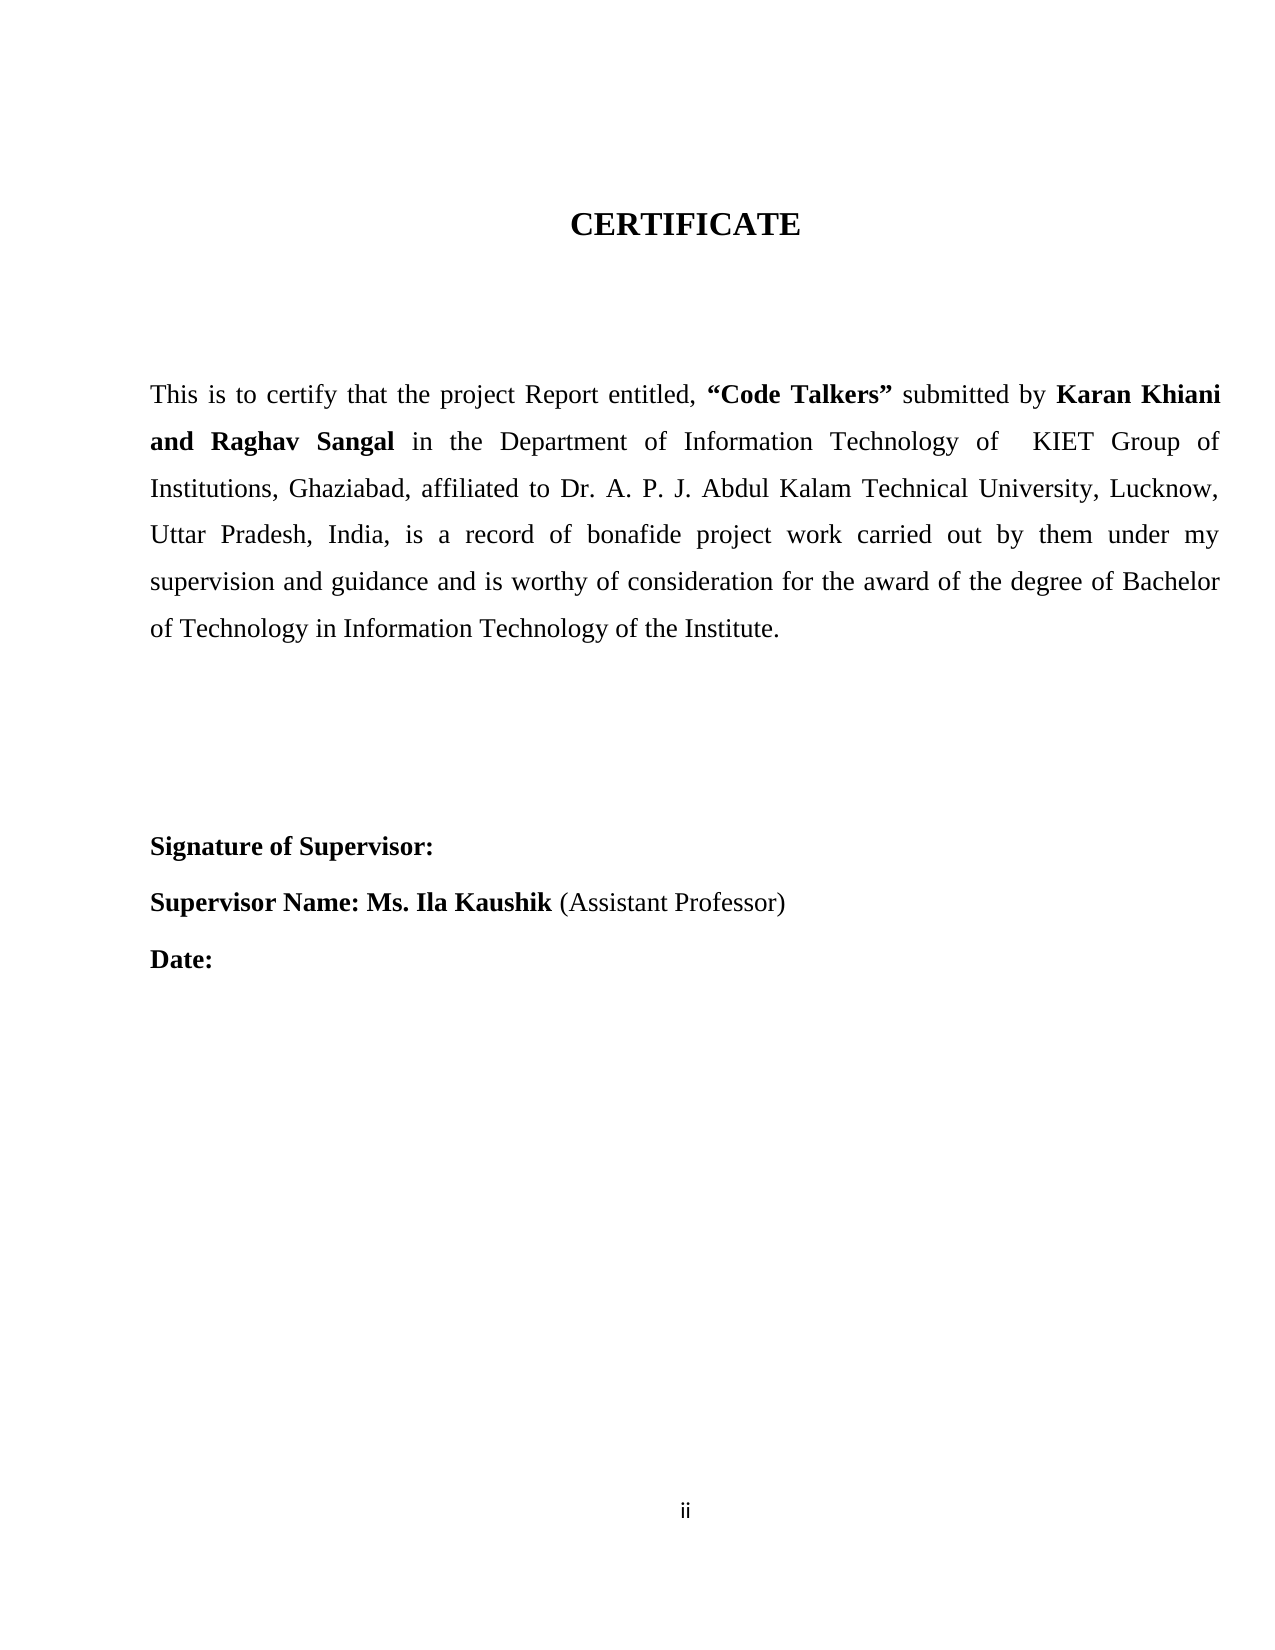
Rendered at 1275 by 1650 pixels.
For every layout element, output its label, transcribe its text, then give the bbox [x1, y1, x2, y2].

text Date: [150, 943, 1221, 974]
text Signature of Supervisor: [150, 830, 1221, 861]
text Supervisor Name: Ms. Ila Kaushik (Assistant Professor) [150, 886, 1221, 917]
text This is to certify that the project Report entitled, “Code Talkers” submitted by Karan Khiani and Raghav Sangal in the Department of Information Technology of KIET Group of Institutions, Ghaziabad, affiliated to Dr. A. P. J. Abdul Kalam Technical University, Lucknow, Uttar Pradesh, India, is a record of bonafide project work carried out by them under my supervision and guidance and is worthy of consideration for the award of the degree of Bachelor of Technology in Information Technology of the Institute. [150, 378, 1221, 643]
text CERTIFICATE [150, 205, 1221, 243]
